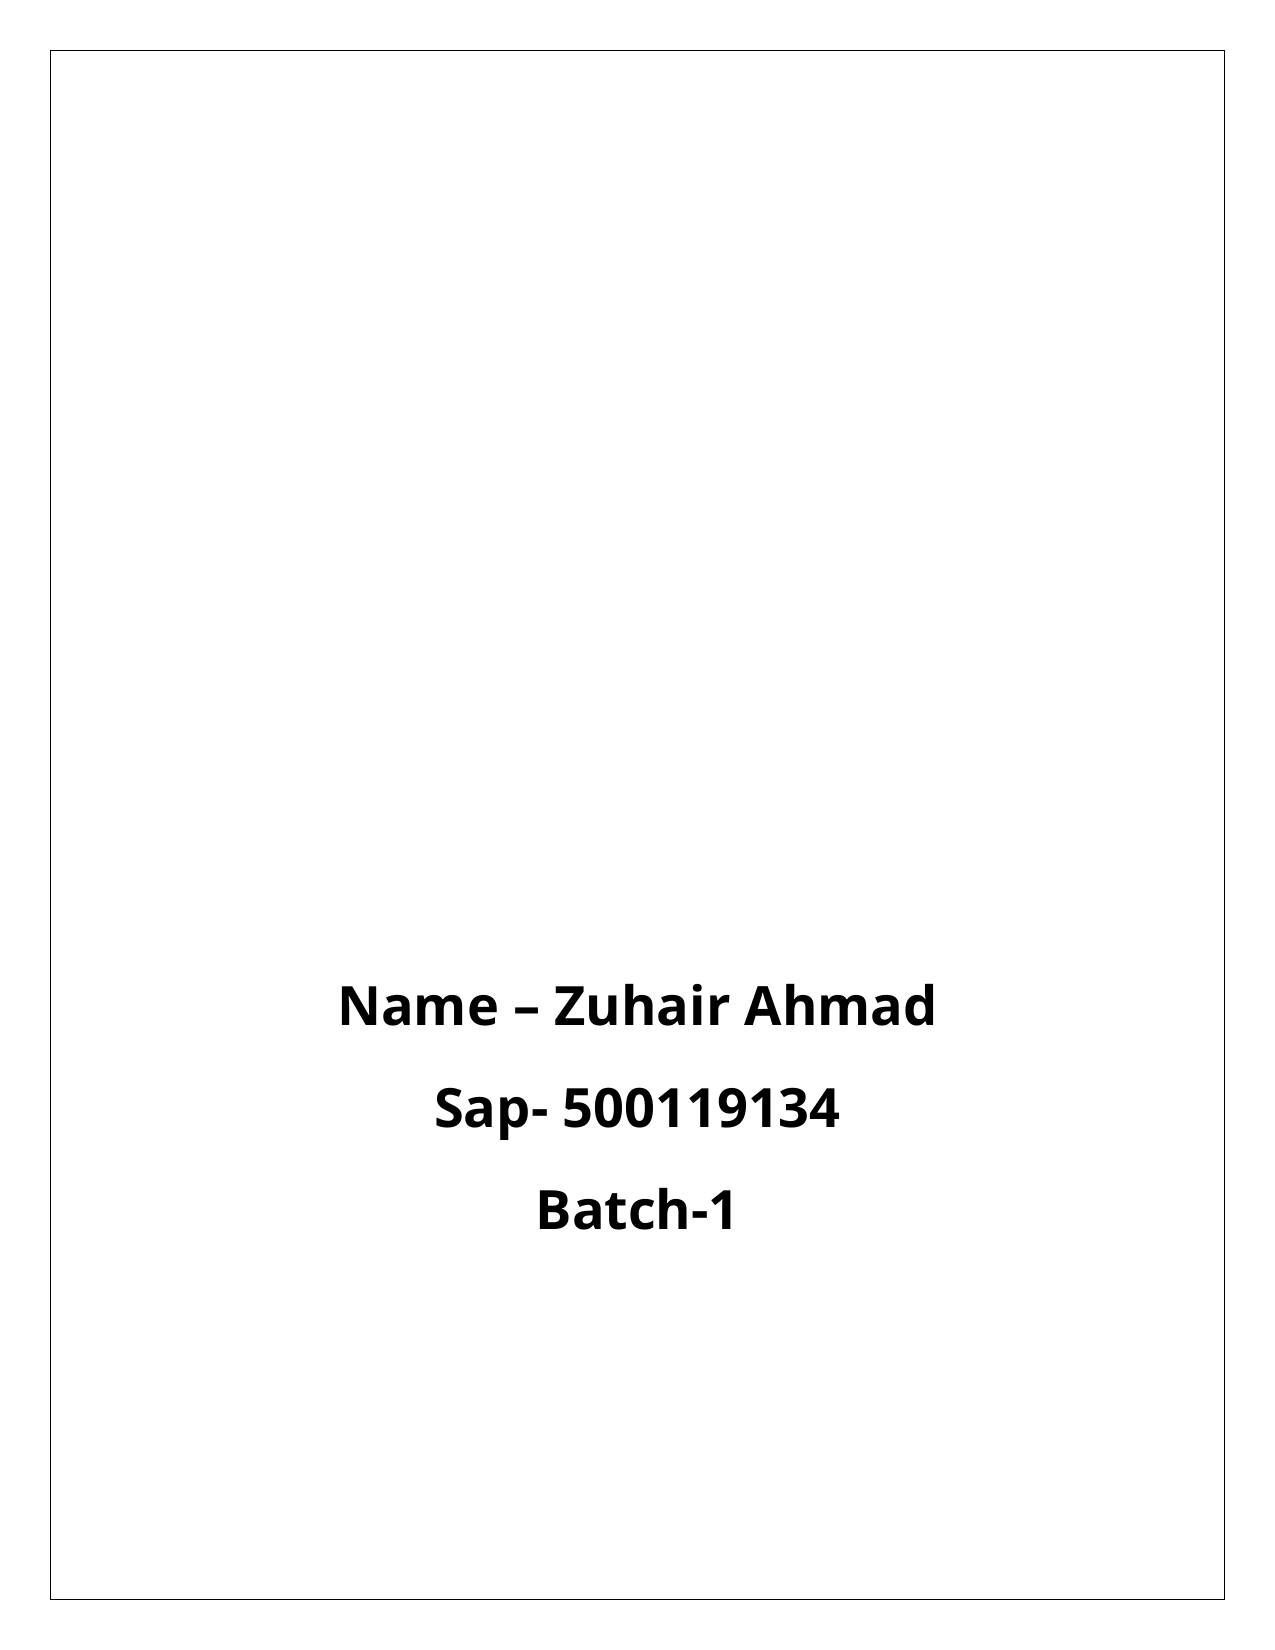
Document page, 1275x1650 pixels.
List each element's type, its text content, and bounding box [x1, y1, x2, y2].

text Batch-1 [150, 1172, 1125, 1246]
text Name – Zuhair Ahmad [150, 967, 1125, 1041]
text Sap- 500119134 [150, 1070, 1125, 1143]
